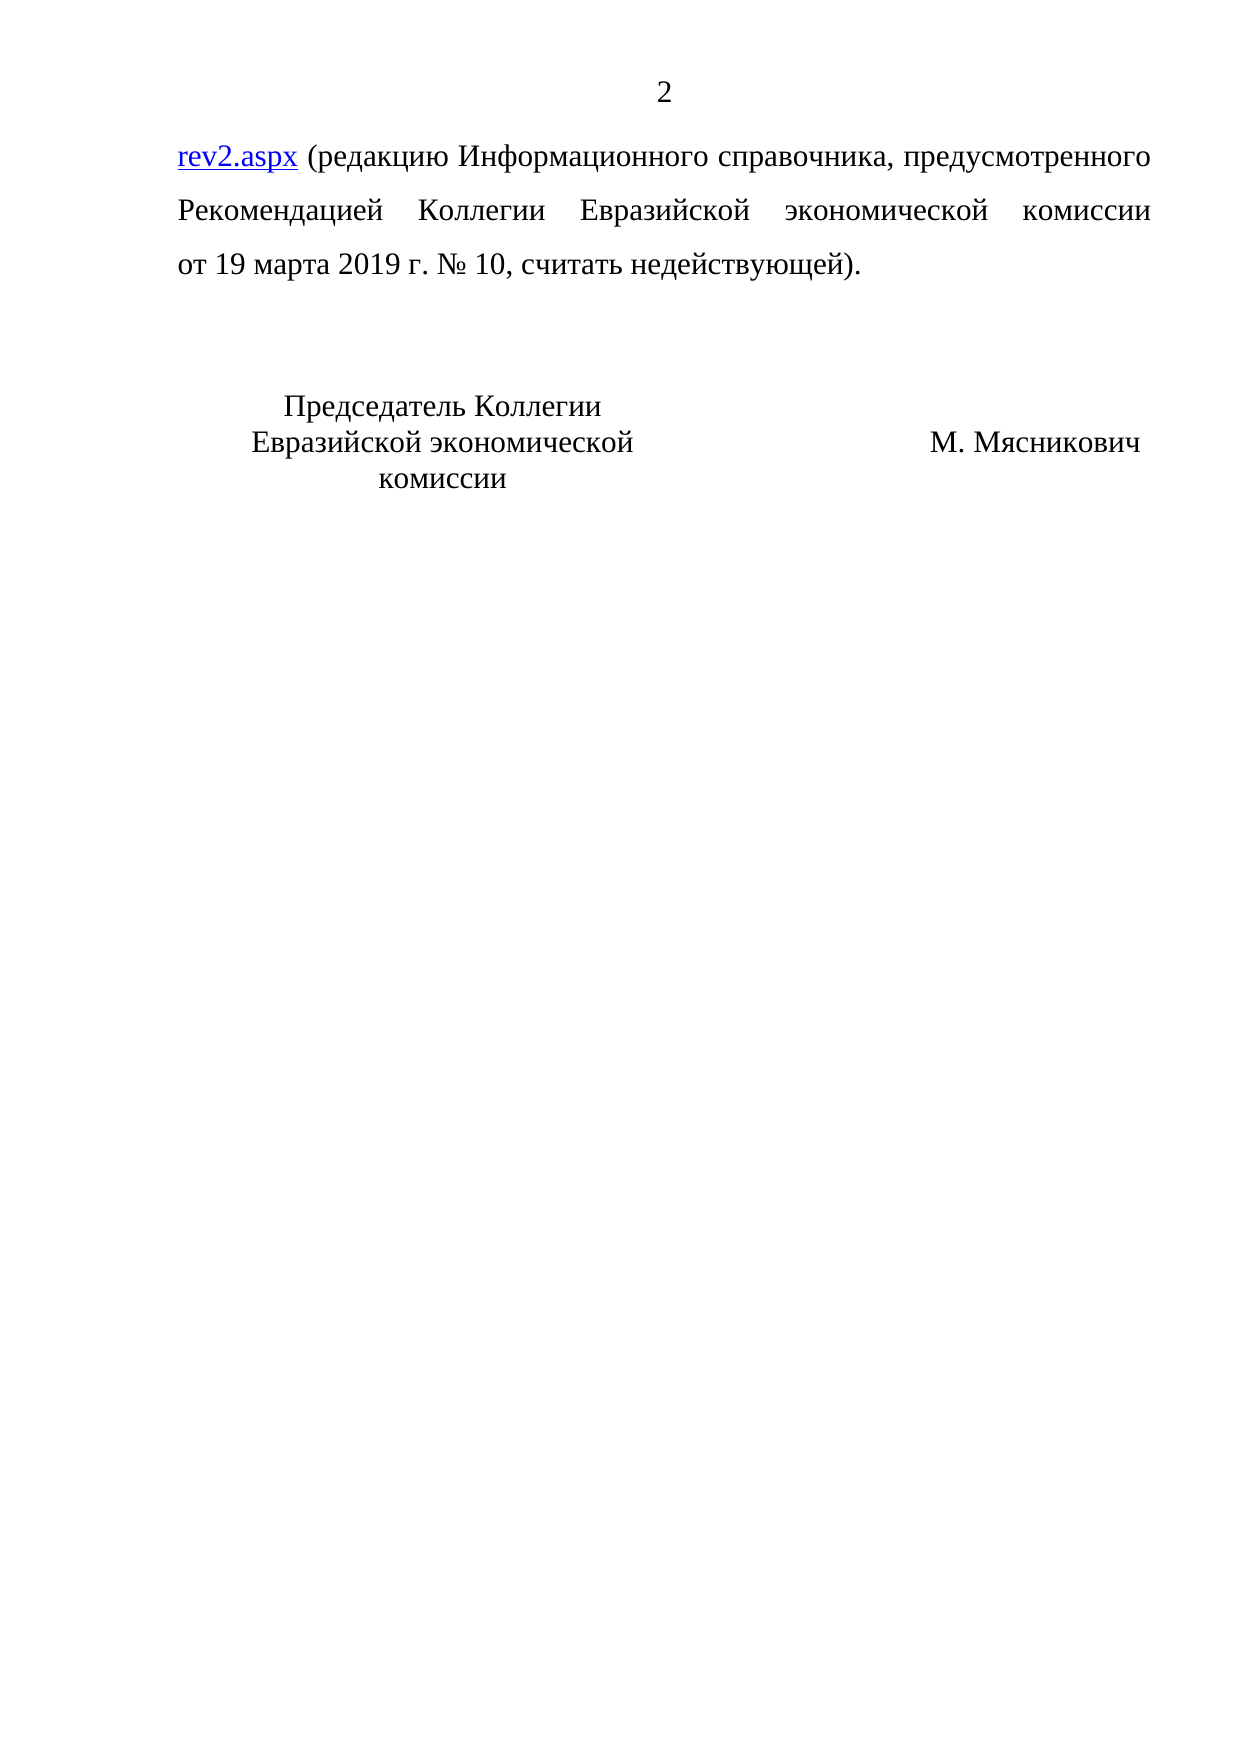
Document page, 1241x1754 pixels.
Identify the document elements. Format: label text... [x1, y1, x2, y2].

table_header М. Мясникович [708, 387, 1152, 495]
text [177, 138, 1152, 281]
table_header Председатель Коллегии Евразийской экономической комиссии [177, 387, 708, 495]
